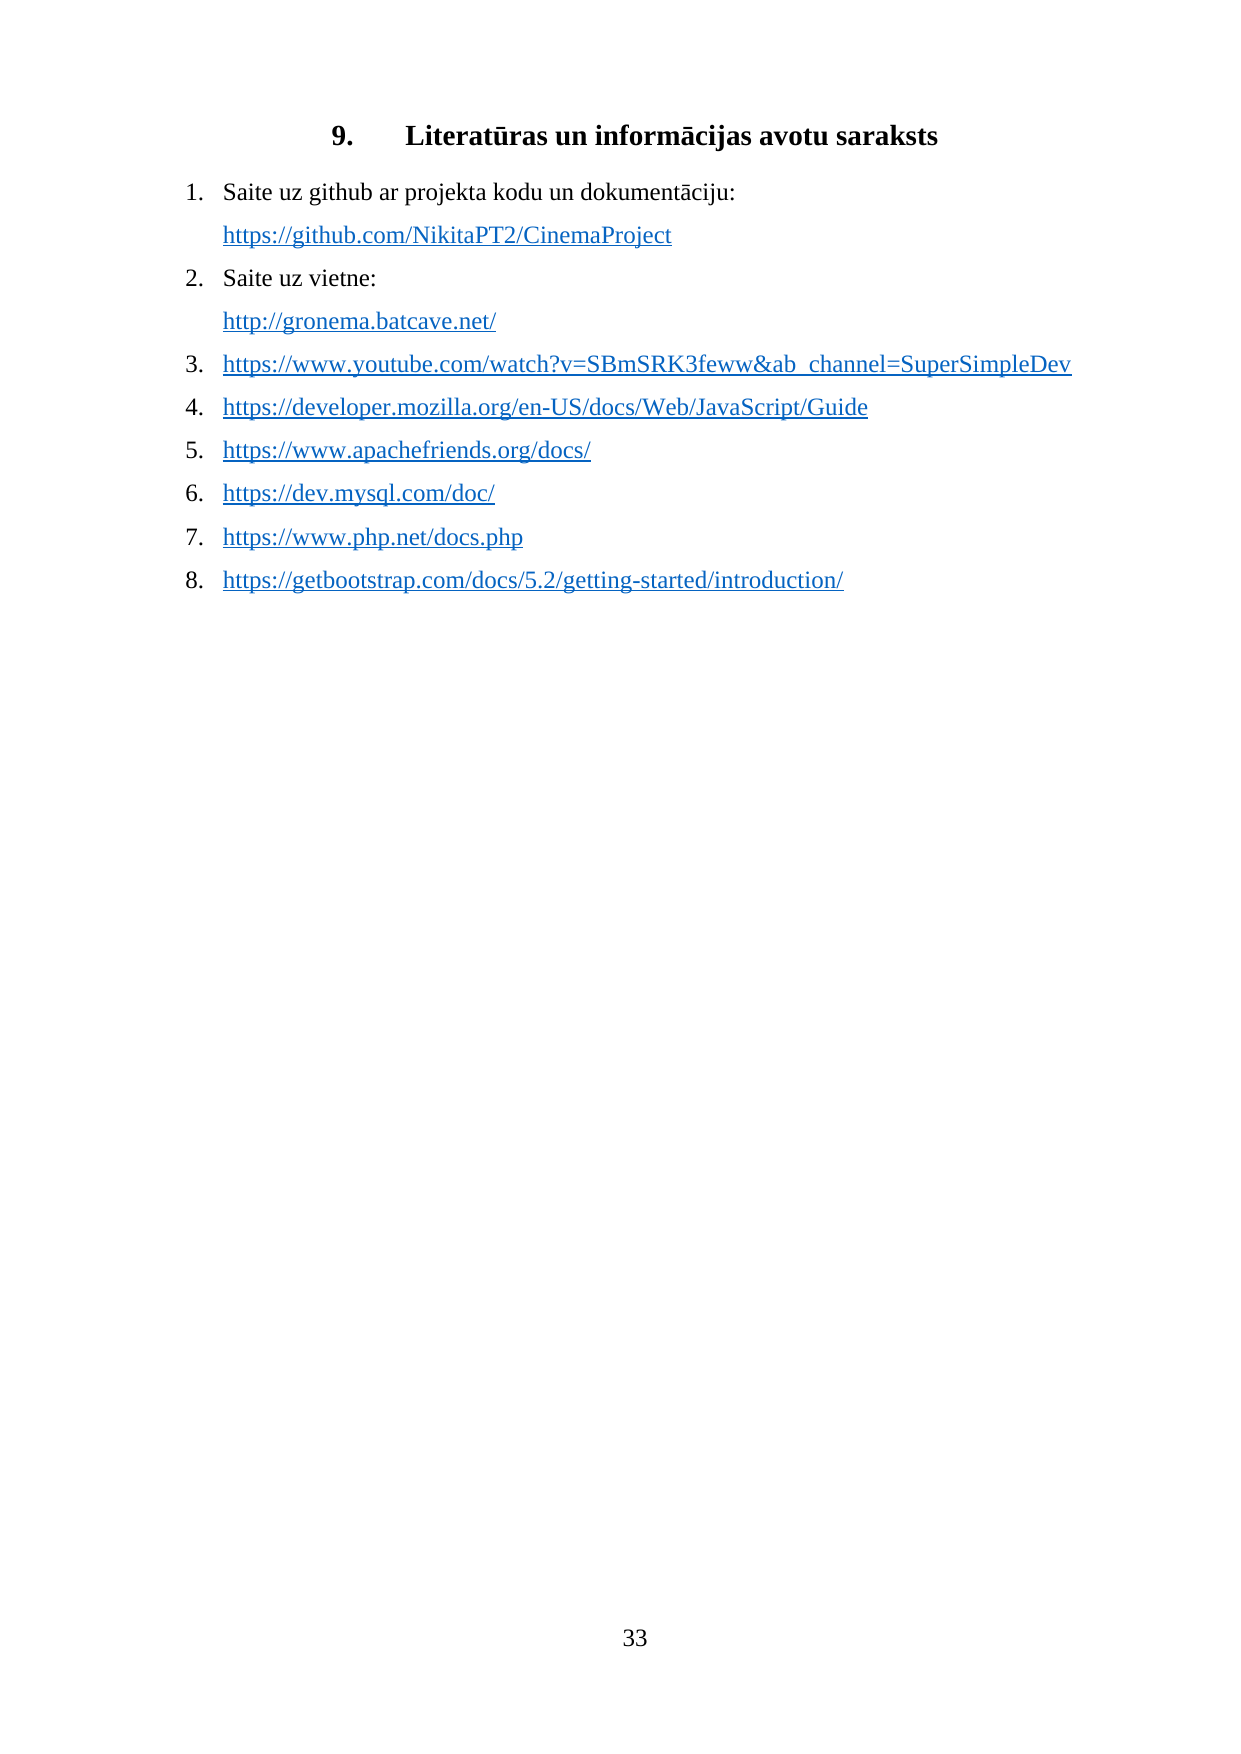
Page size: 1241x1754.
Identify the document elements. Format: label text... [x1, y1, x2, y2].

list https://dev.mysql.com/doc/ [185, 478, 1122, 507]
list https://www.youtube.com/watch?v=SBmSRK3feww&ab_channel=SuperSimpleDev [185, 349, 1122, 378]
list https://developer.mozilla.org/en-US/docs/Web/JavaScript/Guide [185, 392, 1122, 421]
list https://getbootstrap.com/docs/5.2/getting-started/introduction/ [185, 565, 1122, 593]
subtitle Literatūras un informācijas avotu saraksts [148, 118, 1122, 152]
list Saite uz github ar projekta kodu un dokumentāciju: https://github.com/NikitaPT2/CinemaProject [185, 177, 1122, 248]
list https://www.apachefriends.org/docs/ [185, 435, 1122, 464]
list Saite uz vietne: http://gronema.batcave.net/ [185, 263, 1122, 335]
list https://www.php.net/docs.php [185, 522, 1122, 550]
